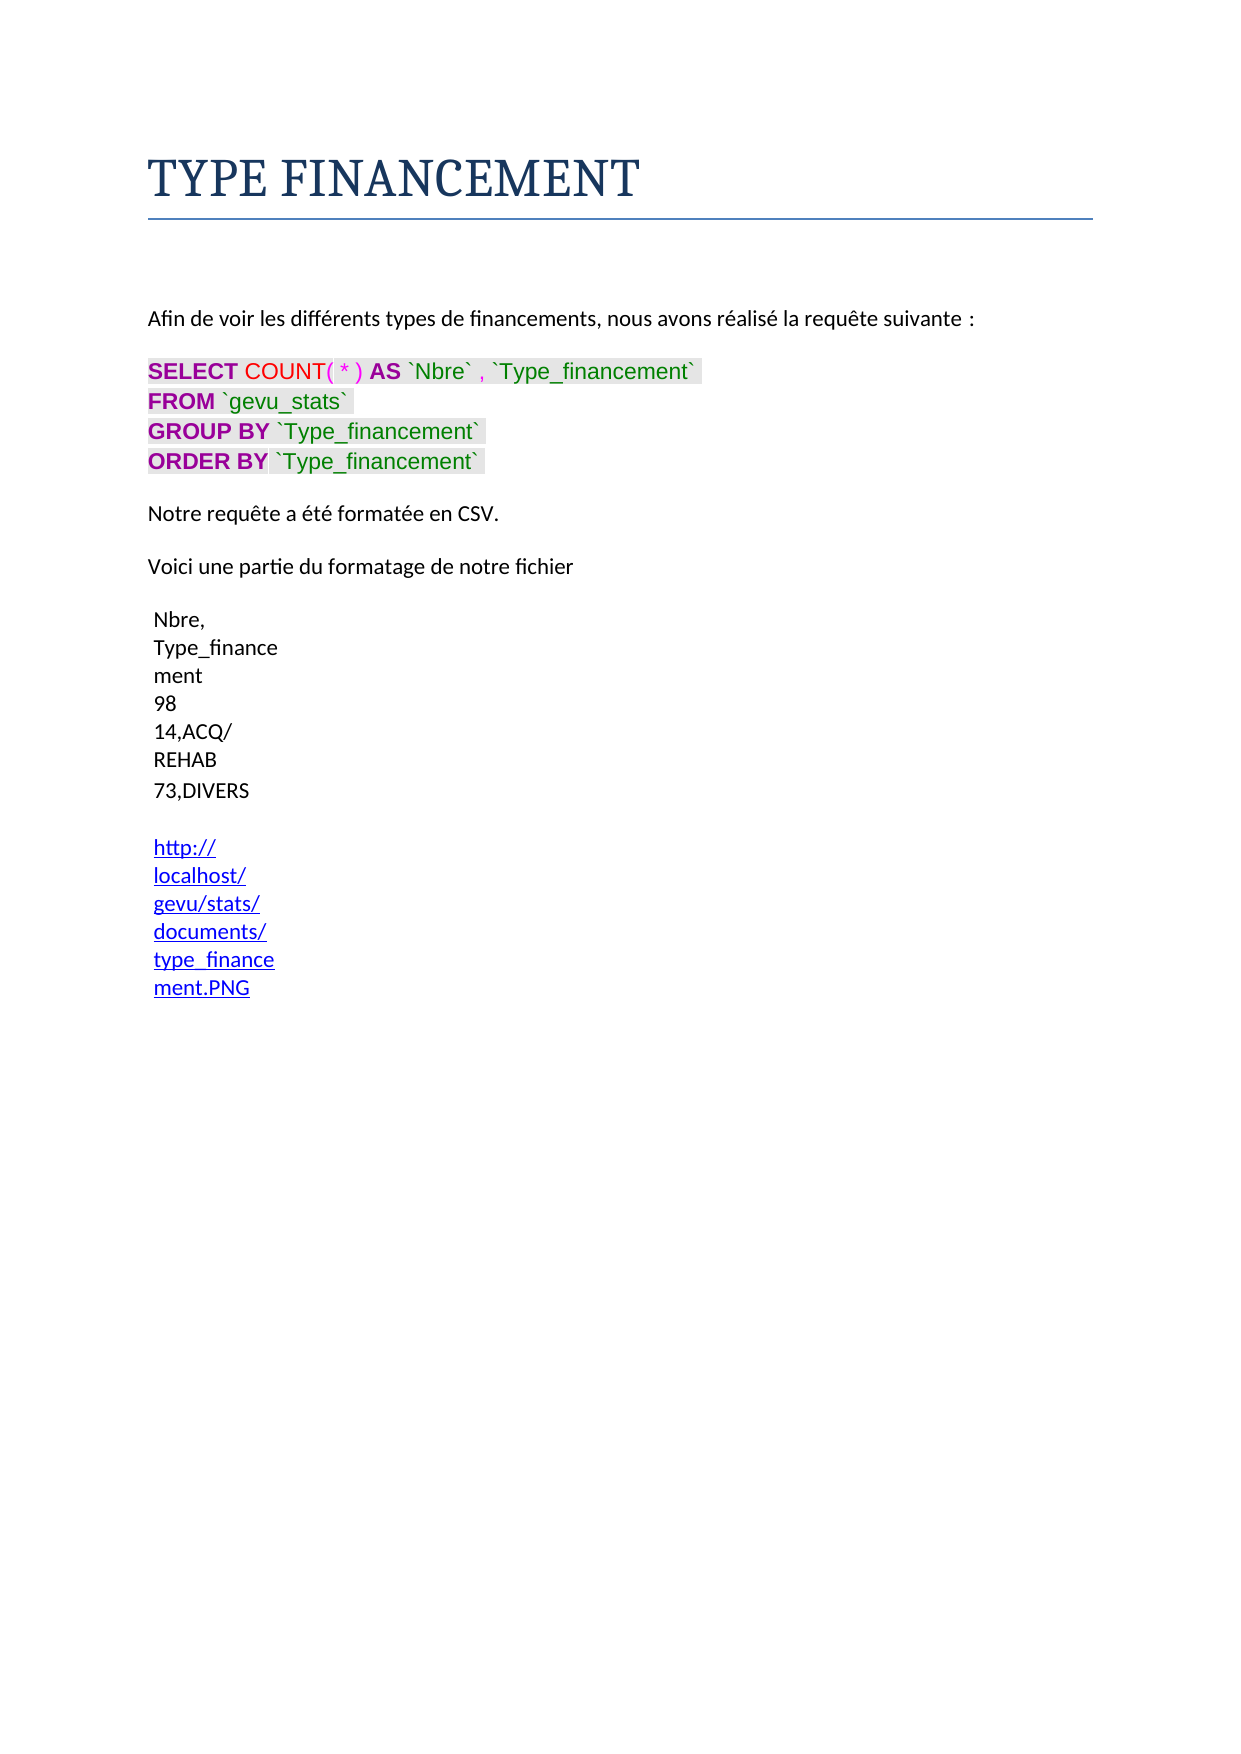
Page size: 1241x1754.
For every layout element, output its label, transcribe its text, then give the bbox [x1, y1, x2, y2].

table_cell http://localhost/gevu/stats/documents/type_financement.PNG [146, 805, 292, 1029]
title TYPE FINANCEMENT [148, 148, 1093, 218]
text Notre requête a été formatée en CSV. [148, 499, 1093, 527]
text SELECT COUNT( * ) AS `Nbre` , `Type_financement` FROM `gevu_stats` GROUP BY `Type_financement` ORDER BY `Type_financement` [148, 358, 1093, 474]
text Voici une partie du formatage de notre fichier [148, 552, 1093, 580]
table_cell 14,ACQ/REHAB [146, 718, 292, 773]
table_header Nbre, Type_financement 98 [146, 605, 292, 717]
table_cell 73,DIVERS [146, 774, 292, 805]
text Afin de voir les différents types de financements, nous avons réalisé la requête suivante : [148, 304, 1093, 333]
